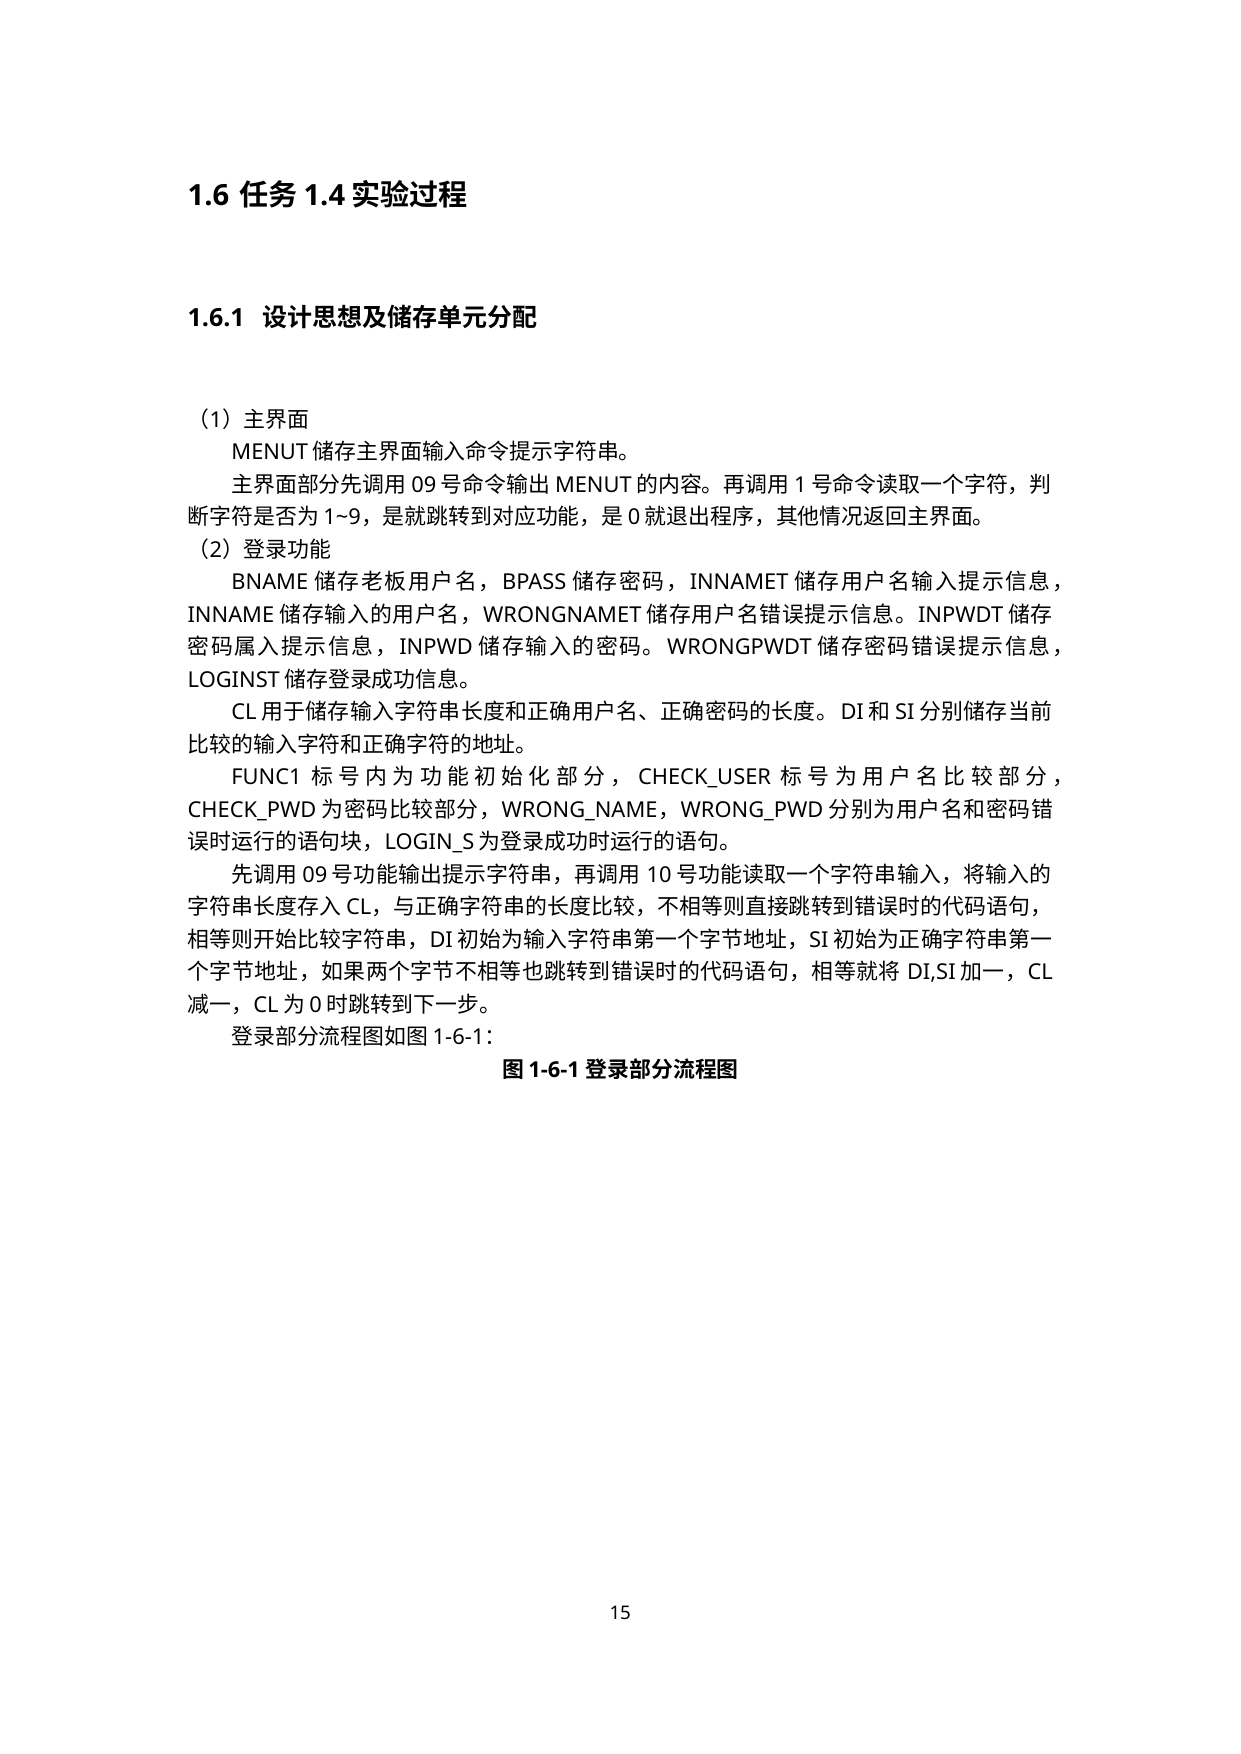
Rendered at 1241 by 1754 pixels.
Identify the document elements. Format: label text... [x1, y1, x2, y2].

text 主界面部分先调用09号命令输出MENUT的内容。再调用1号命令读取一个字符，判断字符是否为1~9，是就跳转到对应功能，是0就退出程序，其他情况返回主界面。 [187, 466, 1053, 531]
text FUNC1标号内为功能初始化部分，CHECK_USER标号为用户名比较部分，CHECK_PWD为密码比较部分，WRONG_NAME，WRONG_PWD分别为用户名和密码错误时运行的语句块，LOGIN_S为登录成功时运行的语句。 [187, 759, 1053, 856]
text 先调用09号功能输出提示字符串，再调用10号功能读取一个字符串输入，将输入的字符串长度存入CL，与正确字符串的长度比较，不相等则直接跳转到错误时的代码语句，相等则开始比较字符串，DI初始为输入字符串第一个字节地址，SI初始为正确字符串第一个字节地址，如果两个字节不相等也跳转到错误时的代码语句，相等就将DI,SI加一，CL减一，CL为0时跳转到下一步。 [187, 856, 1053, 1019]
subtitle 设计思想及储存单元分配 [187, 283, 1053, 348]
text 登录部分流程图如图1-6-1： [187, 1019, 1053, 1051]
text BNAME储存老板用户名，BPASS储存密码，INNAMET储存用户名输入提示信息，INNAME储存输入的用户名，WRONGNAMET储存用户名错误提示信息。INPWDT储存密码属入提示信息，INPWD储存输入的密码。WRONGPWDT储存密码错误提示信息，LOGINST储存登录成功信息。 [187, 564, 1053, 694]
subtitle 任务1.4实验过程 [187, 160, 1053, 225]
text 图1-6-1 登录部分流程图 [187, 1051, 1053, 1084]
text MENUT储存主界面输入命令提示字符串。 [187, 434, 1053, 466]
text （2）登录功能 [187, 531, 1053, 564]
text （1）主界面 [187, 401, 1053, 434]
text CL用于储存输入字符串长度和正确用户名、正确密码的长度。DI和SI分别储存当前比较的输入字符和正确字符的地址。 [187, 694, 1053, 759]
